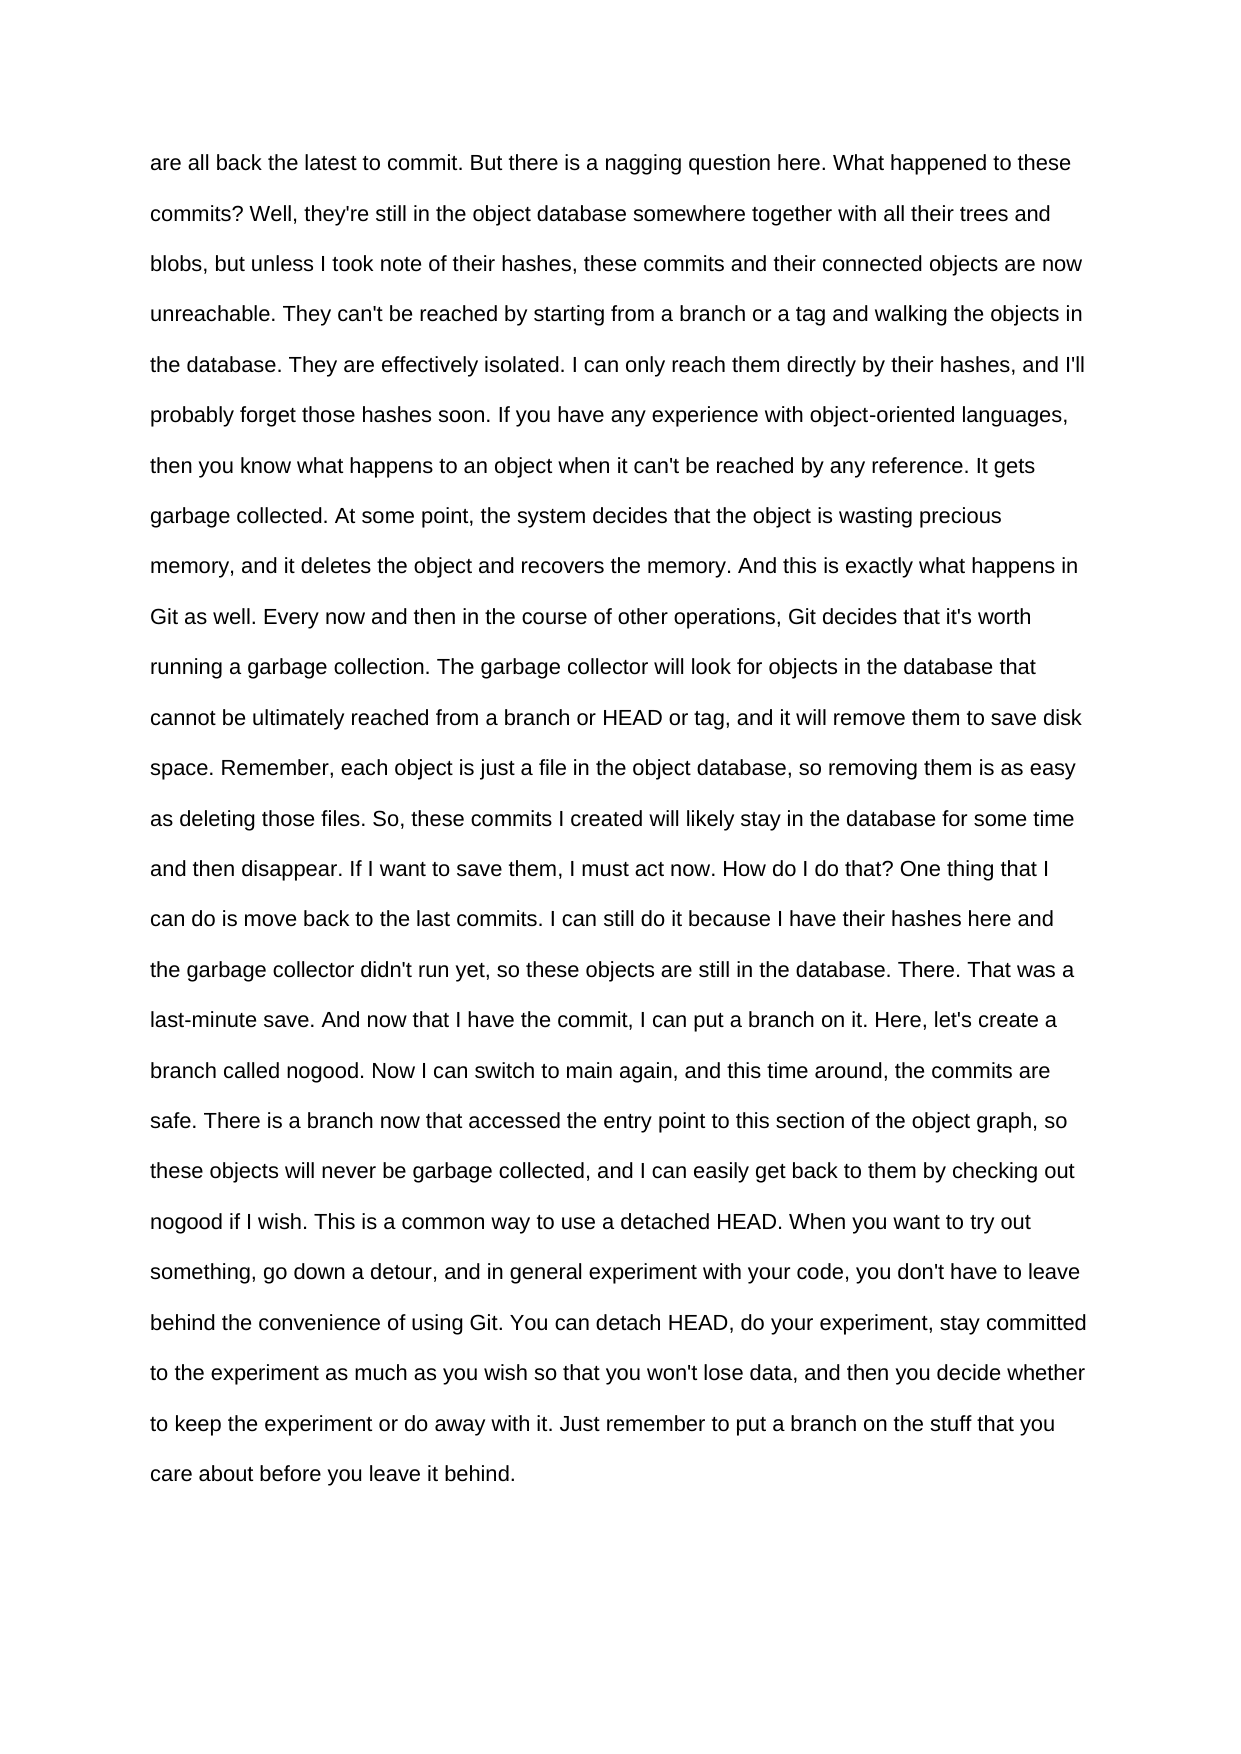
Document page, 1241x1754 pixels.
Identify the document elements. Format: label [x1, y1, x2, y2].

text [150, 150, 1090, 1486]
